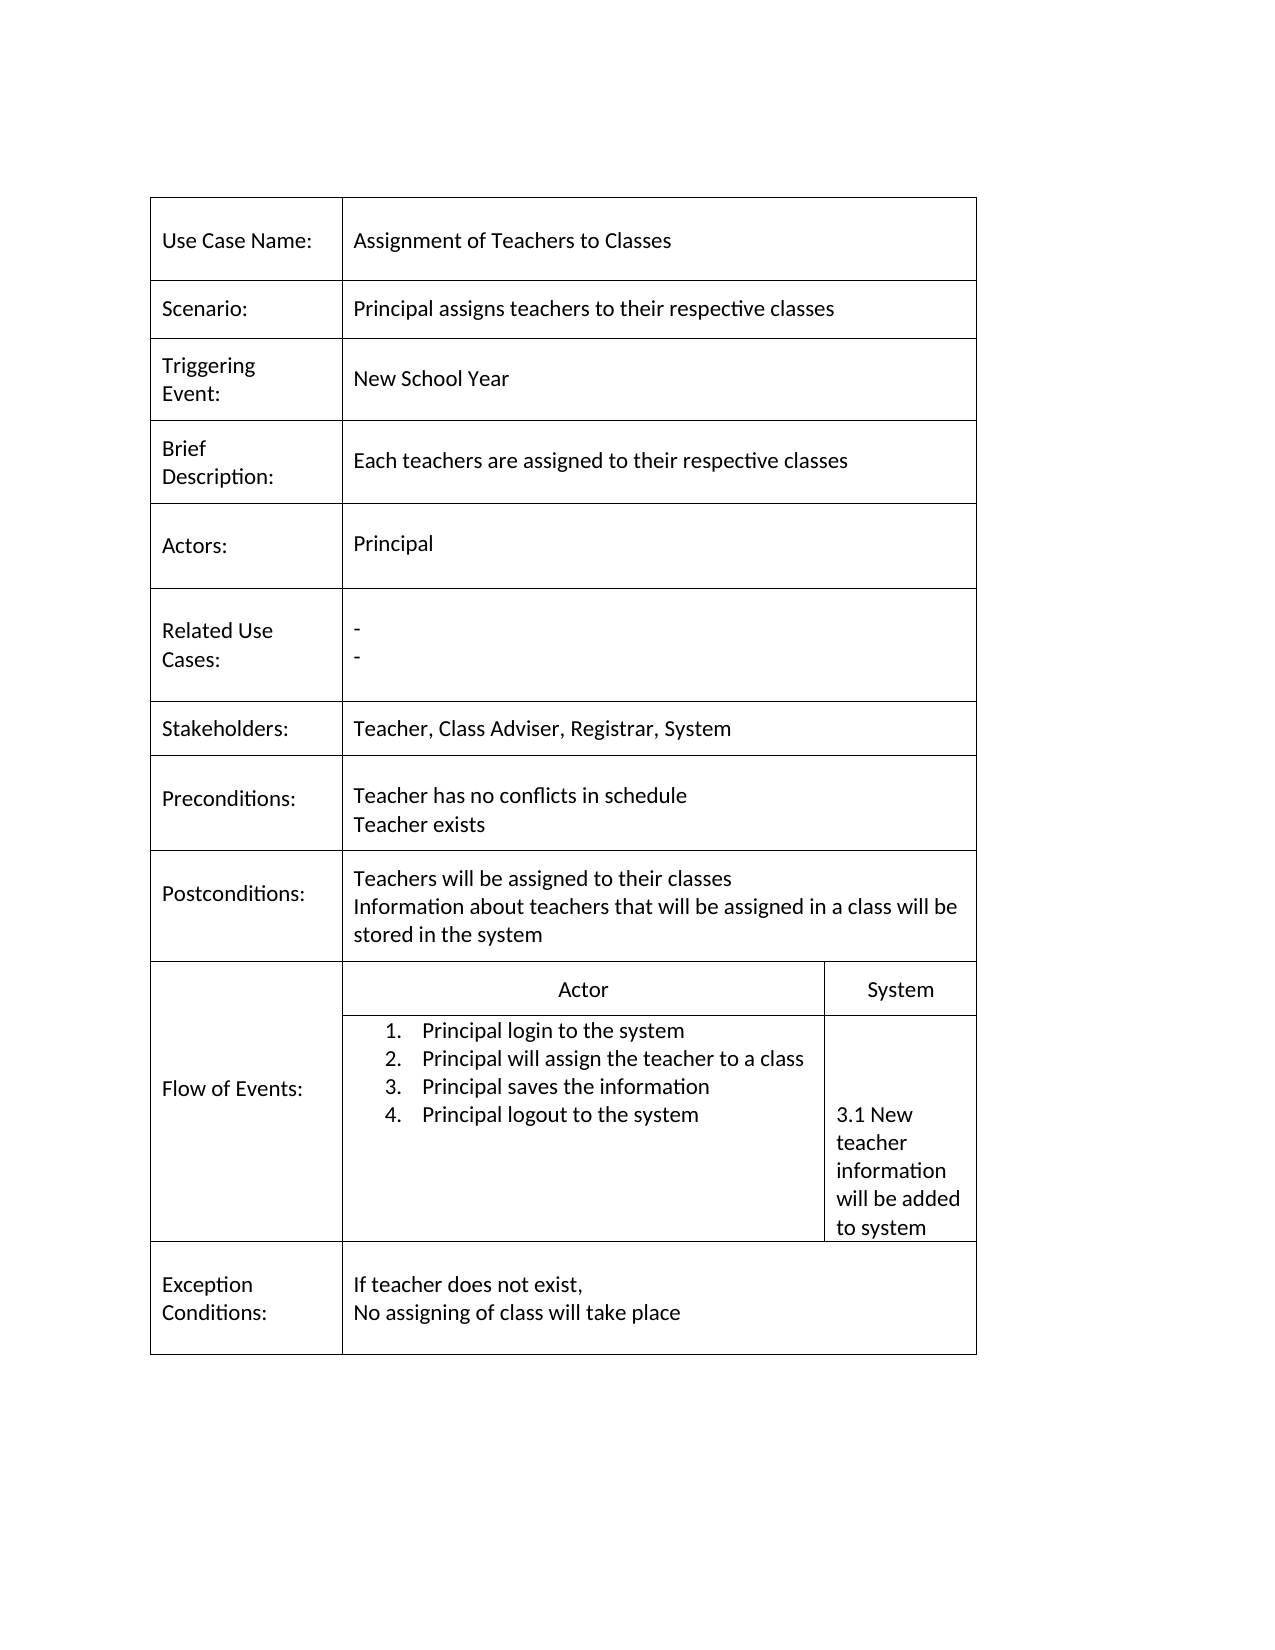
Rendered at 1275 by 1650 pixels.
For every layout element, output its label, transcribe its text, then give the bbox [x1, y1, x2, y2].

table_cell Preconditions: [151, 756, 342, 850]
table_cell Postconditions: [151, 851, 342, 961]
table_cell Each teachers are assigned to their respective classes [343, 421, 976, 502]
table_cell Teacher, Class Adviser, Registrar, System [343, 702, 976, 755]
table_cell - - [343, 589, 976, 701]
table_cell Flow of Events: [151, 962, 342, 1241]
table_cell 3.1 New teacher information will be added to system [825, 1016, 976, 1241]
table_header Assignment of Teachers to Classes [343, 198, 976, 280]
table_cell Related Use Cases: [151, 589, 342, 701]
table_cell If teacher does not exist, No assigning of class will take place [343, 1242, 976, 1354]
table_header Use Case Name: [151, 198, 342, 280]
table_cell System [825, 962, 976, 1015]
table_cell Teachers will be assigned to their classes Information about teachers that will be assigned in a class will be stored in the system [343, 851, 976, 961]
table_cell Triggering Event: [151, 339, 342, 420]
table_cell Principal assigns teachers to their respective classes [343, 281, 976, 337]
table_cell Actors: [151, 504, 342, 588]
table_cell Brief Description: [151, 421, 342, 502]
table_cell Principal login to the system Principal will assign the teacher to a class Principal saves the information Principal logout to the system [343, 1016, 824, 1241]
table_cell Exception Conditions: [151, 1242, 342, 1354]
table_cell Stakeholders: [151, 702, 342, 755]
table_cell New School Year [343, 339, 976, 420]
table_cell Actor [343, 962, 824, 1015]
table_cell Principal [343, 504, 976, 588]
table_cell Scenario: [151, 281, 342, 337]
table_cell Teacher has no conflicts in schedule Teacher exists [343, 756, 976, 850]
